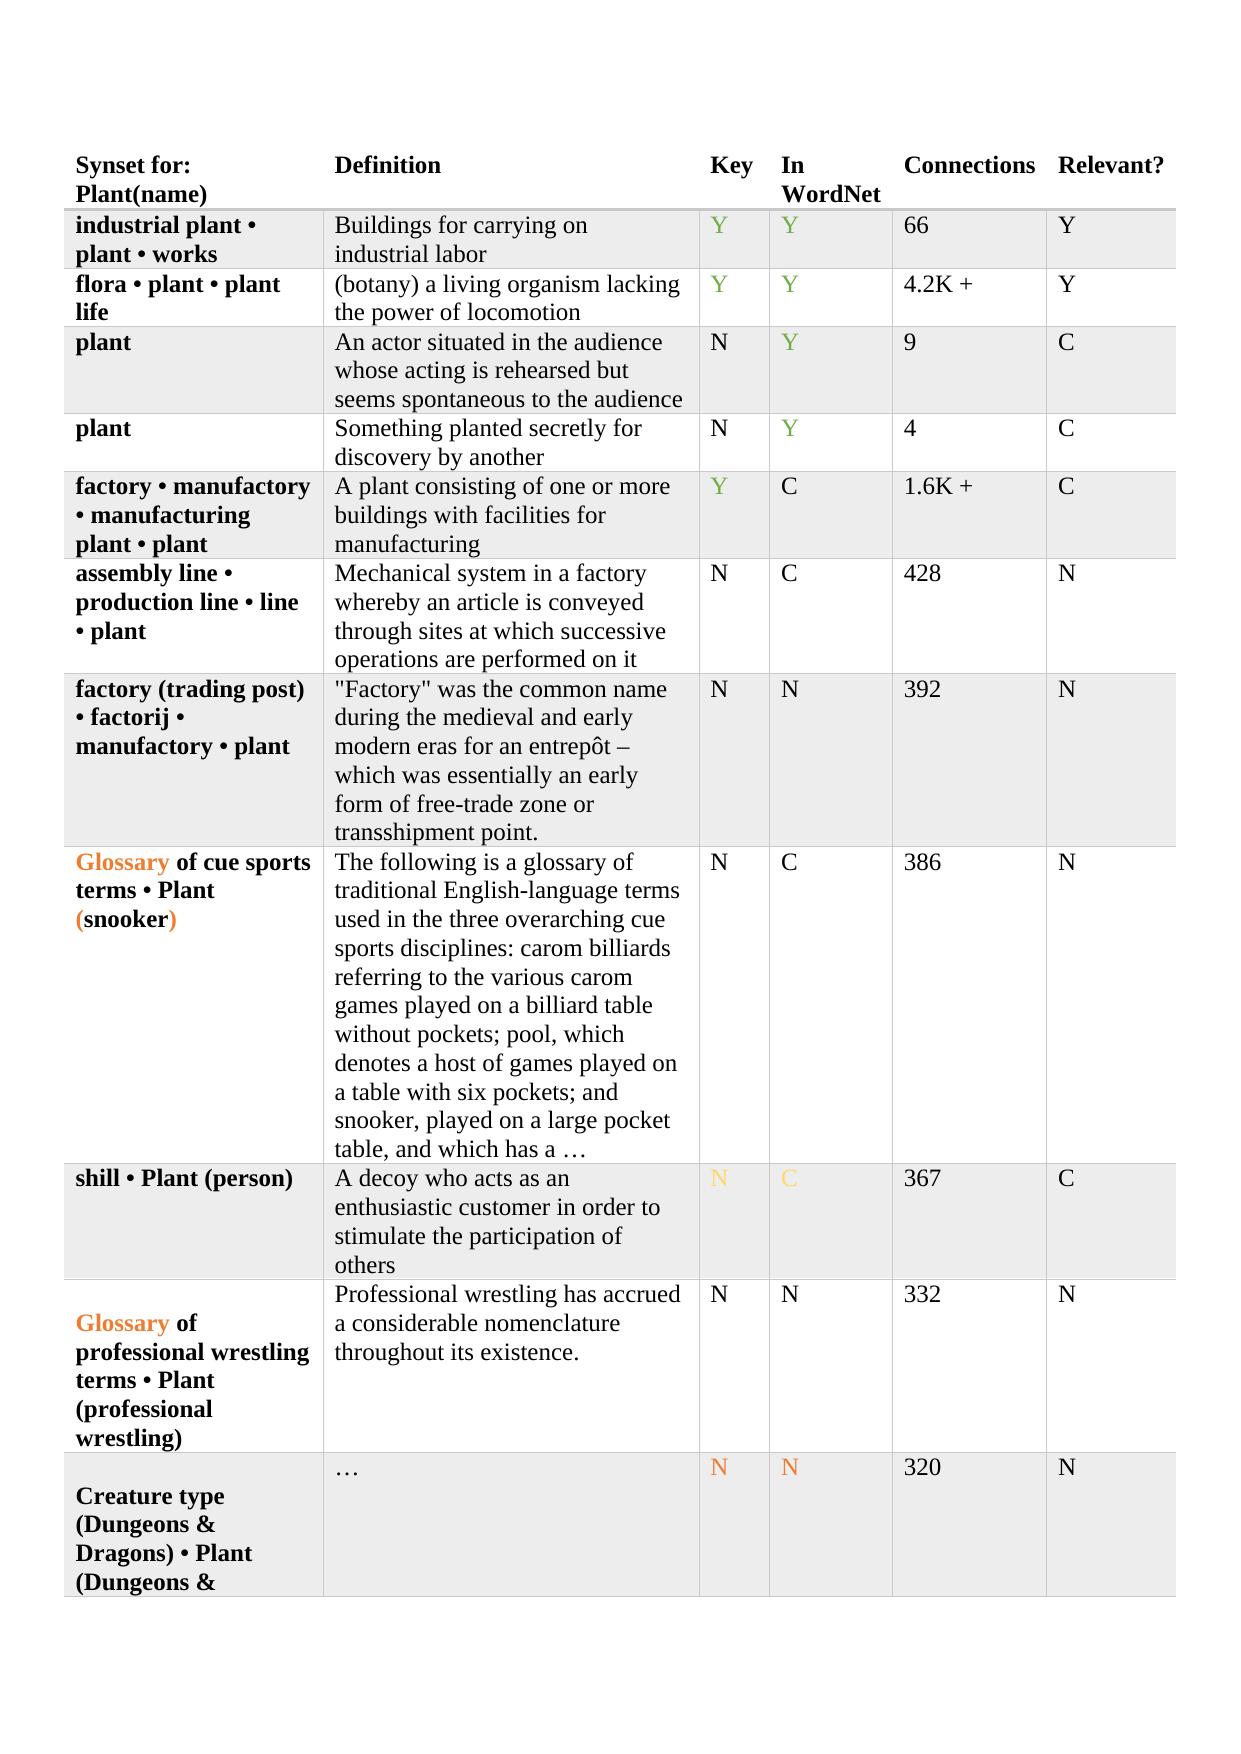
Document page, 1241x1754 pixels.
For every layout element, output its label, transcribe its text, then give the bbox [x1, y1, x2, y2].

table_cell Y [770, 211, 892, 268]
table_cell Mechanical system in a factory whereby an article is conveyed through sites at which successive operations are performed on it [324, 559, 699, 673]
table_cell plant [64, 327, 323, 413]
table_cell N [770, 1280, 892, 1452]
table_cell 428 [893, 559, 1046, 673]
table_cell assembly line • production line • line • plant [64, 559, 323, 673]
table_cell N [700, 1164, 769, 1278]
table_header Relevant? [1047, 150, 1176, 207]
table_header In WordNet [770, 150, 892, 207]
table_cell 320 [893, 1453, 1046, 1596]
table_header Definition [323, 150, 699, 207]
table_cell C [1047, 1164, 1176, 1278]
table_cell shill • Plant (person) [64, 1164, 323, 1278]
table_cell 4 [893, 414, 1046, 471]
table_cell 66 [893, 211, 1046, 268]
table_cell 386 [893, 847, 1046, 1163]
table_cell … [324, 1453, 699, 1596]
table_cell N [700, 414, 769, 471]
table_cell factory • manufactory • manufacturing plant • plant [64, 472, 323, 558]
table_cell Glossary of cue sports terms • Plant (snooker) [64, 847, 323, 1163]
table_cell C [770, 847, 892, 1163]
table_header Connections [892, 150, 1047, 207]
table_cell N [770, 674, 892, 846]
table_cell A plant consisting of one or more buildings with facilities for manufacturing [324, 472, 699, 558]
table_cell Y [770, 327, 892, 413]
table_header Key [699, 150, 769, 207]
table_header Synset for: Plant(name) [64, 150, 323, 207]
table_cell The following is a glossary of traditional English-language terms used in the three overarching cue sports disciplines: carom billiards referring to the various carom games played on a billiard table without pockets; pool, which denotes a host of games played on a table with six pockets; and snooker, played on a large pocket table, and which has a … [324, 847, 699, 1163]
table_cell An actor situated in the audience whose acting is rehearsed but seems spontaneous to the audience [324, 327, 699, 413]
table_cell 332 [893, 1280, 1046, 1452]
table_cell industrial plant • plant • works [64, 211, 323, 268]
table_cell Professional wrestling has accrued a considerable nomenclature throughout its existence. [324, 1280, 699, 1452]
table_cell C [770, 1164, 892, 1278]
table_cell (botany) a living organism lacking the power of locomotion [324, 269, 699, 326]
table_cell Something planted secretly for discovery by another [324, 414, 699, 471]
table_cell N [700, 1280, 769, 1452]
table_cell Y [700, 472, 769, 558]
table_cell "Factory" was the common name during the medieval and early modern eras for an entrepôt – which was essentially an early form of free-trade zone or transshipment point. [324, 674, 699, 846]
table_cell 392 [893, 674, 1046, 846]
table_cell 4.2K + [893, 269, 1046, 326]
table_cell 9 [893, 327, 1046, 413]
table_cell Y [770, 269, 892, 326]
table_cell C [770, 559, 892, 673]
table_cell Glossary of professional wrestling terms • Plant (professional wrestling) [64, 1280, 323, 1452]
table_cell A decoy who acts as an enthusiastic customer in order to stimulate the participation of others [324, 1164, 699, 1278]
table_cell plant [64, 414, 323, 471]
table_cell C [1047, 327, 1176, 413]
table_cell Y [700, 269, 769, 326]
table_cell flora • plant • plant life [64, 269, 323, 326]
table_cell Y [1047, 211, 1176, 268]
table_cell 1.6K + [893, 472, 1046, 558]
table_cell N [1047, 1453, 1176, 1596]
table_cell Buildings for carrying on industrial labor [324, 211, 699, 268]
table_cell N [1047, 847, 1176, 1163]
table_cell factory (trading post) • factorij • manufactory • plant [64, 674, 323, 846]
table_cell N [1047, 674, 1176, 846]
table_cell C [1047, 414, 1176, 471]
table_cell N [700, 847, 769, 1163]
table_cell N [770, 1453, 892, 1596]
table_cell Y [770, 414, 892, 471]
table_cell 367 [893, 1164, 1046, 1278]
table_cell N [700, 327, 769, 413]
table_cell C [1047, 472, 1176, 558]
table_cell N [700, 559, 769, 673]
table_cell N [1047, 559, 1176, 673]
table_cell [64, 1453, 323, 1596]
table_cell N [700, 1453, 769, 1596]
table_cell Y [700, 211, 769, 268]
table_cell Y [1047, 269, 1176, 326]
table_cell N [1047, 1280, 1176, 1452]
table_cell C [770, 472, 892, 558]
table_cell N [700, 674, 769, 846]
